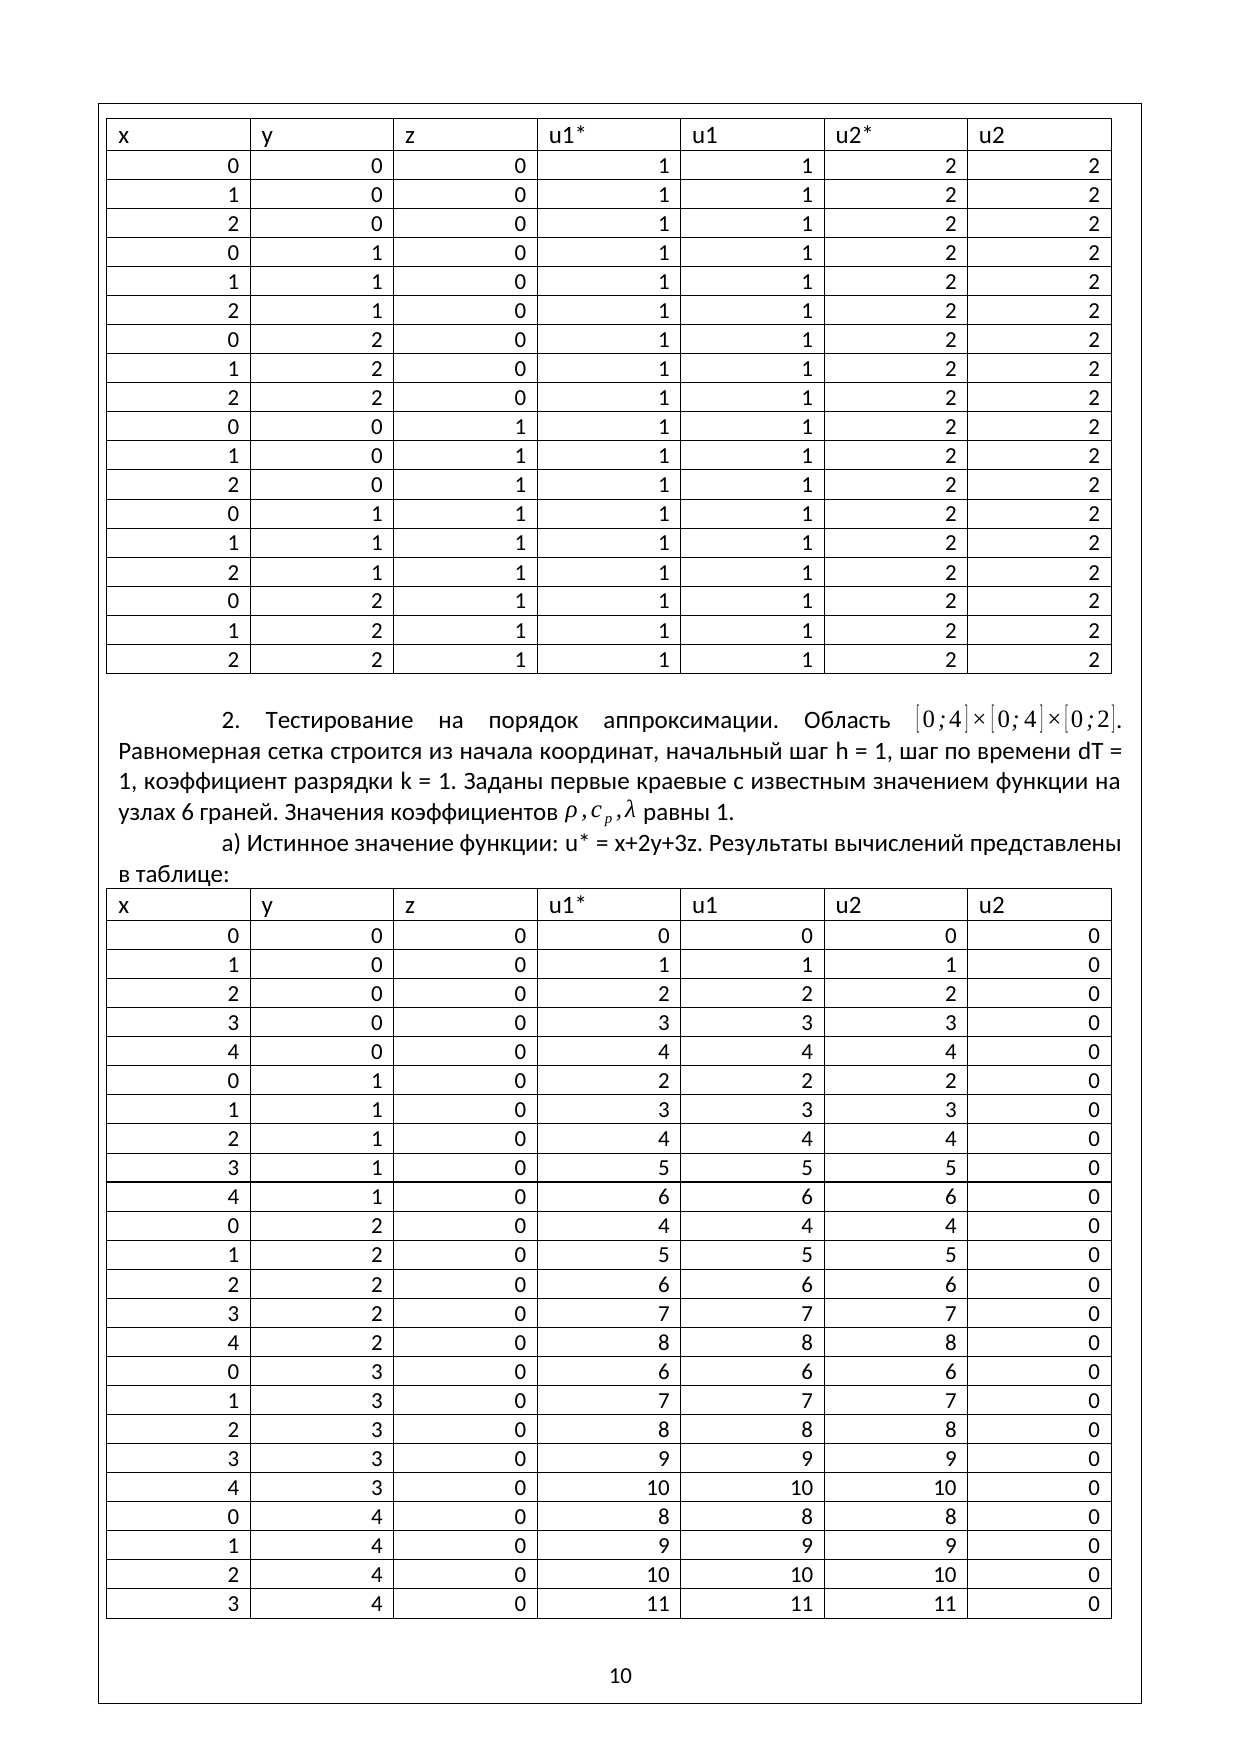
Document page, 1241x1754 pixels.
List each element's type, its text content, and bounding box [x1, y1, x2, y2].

table_cell 1 [538, 412, 680, 440]
table_cell 0 [394, 1241, 537, 1269]
table_cell 2 [968, 383, 1111, 411]
table_header u2 [825, 889, 967, 920]
table_cell 4 [107, 1328, 250, 1356]
table_cell 1 [107, 180, 250, 208]
table_header x [107, 889, 250, 920]
table_cell 0 [394, 1531, 537, 1559]
table_cell 4 [251, 1589, 393, 1617]
table_cell 1 [394, 587, 537, 615]
table_cell 2 [968, 151, 1111, 179]
table_cell 0 [394, 1502, 537, 1530]
table_cell 2 [825, 441, 967, 469]
table_cell 0 [251, 979, 393, 1007]
table_cell 0 [107, 1066, 250, 1094]
table_cell 4 [681, 1037, 824, 1065]
table_cell 2 [251, 354, 393, 382]
table_cell 0 [968, 979, 1111, 1007]
table_cell 0 [968, 1560, 1111, 1588]
table_cell 9 [681, 1531, 824, 1559]
table_cell 2 [968, 587, 1111, 615]
table_cell 2 [825, 325, 967, 353]
table_cell 0 [394, 1473, 537, 1501]
table_cell 0 [968, 1299, 1111, 1327]
table_cell 2 [251, 1212, 393, 1239]
table_cell 0 [394, 979, 537, 1007]
text а) Истинное значение функции: u* = x+2y+3z. Результаты вычислений представлены в таблице: [118, 827, 1122, 888]
table_cell 0 [968, 1502, 1111, 1530]
table_cell 6 [681, 1357, 824, 1385]
table_cell 2 [968, 412, 1111, 440]
table_cell 1 [394, 558, 537, 586]
table_cell 0 [394, 1066, 537, 1094]
table_cell 0 [968, 1386, 1111, 1414]
table_cell 1 [394, 645, 537, 673]
table_cell 0 [107, 587, 250, 615]
table_cell 1 [394, 441, 537, 469]
table_cell 1 [681, 267, 824, 295]
table_cell 1 [394, 412, 537, 440]
table_header y [251, 889, 393, 920]
table_cell 0 [394, 1415, 537, 1443]
table_cell 1 [394, 500, 537, 527]
table_header u1* [538, 119, 680, 150]
table_cell 1 [681, 441, 824, 469]
table_cell 0 [394, 1589, 537, 1617]
table_cell 4 [107, 1037, 250, 1065]
table_header z [394, 119, 537, 150]
table_cell 1 [538, 325, 680, 353]
table_cell 0 [251, 441, 393, 469]
table_cell 0 [968, 1328, 1111, 1356]
table_cell 8 [825, 1415, 967, 1443]
table_cell 1 [538, 558, 680, 586]
table_cell 0 [968, 1241, 1111, 1269]
table_cell 2 [825, 1066, 967, 1094]
table_cell 1 [538, 296, 680, 324]
table_cell 2 [251, 1299, 393, 1327]
table_cell 1 [538, 587, 680, 615]
table_cell 2 [251, 616, 393, 644]
table_cell 1 [107, 616, 250, 644]
table_cell 2 [251, 325, 393, 353]
table_cell 2 [825, 267, 967, 295]
table_cell 1 [251, 267, 393, 295]
table_cell 1 [107, 1531, 250, 1559]
table_cell 1 [538, 950, 680, 978]
table_cell 2 [825, 645, 967, 673]
table_cell 1 [107, 529, 250, 557]
table_cell 3 [107, 1154, 250, 1181]
table_cell 0 [968, 1589, 1111, 1617]
table_cell 7 [681, 1386, 824, 1414]
table_cell 9 [538, 1531, 680, 1559]
table_cell 2 [968, 325, 1111, 353]
table_cell 1 [825, 950, 967, 978]
table_cell 1 [107, 1095, 250, 1123]
table_cell 3 [107, 1589, 250, 1617]
table_cell 2 [825, 587, 967, 615]
table_cell 2 [107, 558, 250, 586]
table_header x [107, 119, 250, 150]
table_cell 1 [681, 616, 824, 644]
table_cell 2 [107, 296, 250, 324]
table_cell 1 [107, 441, 250, 469]
table_cell 1 [107, 267, 250, 295]
table_cell 3 [251, 1444, 393, 1472]
table_cell 0 [394, 383, 537, 411]
table_cell 3 [681, 1095, 824, 1123]
table_cell 8 [681, 1415, 824, 1443]
table_header u1* [538, 889, 680, 920]
table_cell 0 [394, 267, 537, 295]
table_cell 4 [681, 1212, 824, 1239]
table_cell 0 [107, 1357, 250, 1385]
table_cell 1 [251, 1066, 393, 1094]
table_cell 2 [538, 979, 680, 1007]
table_cell 4 [107, 1183, 250, 1211]
table_header z [394, 889, 537, 920]
table_cell 2 [107, 645, 250, 673]
table_cell 2 [825, 412, 967, 440]
table_cell 3 [251, 1386, 393, 1414]
table_cell 0 [251, 180, 393, 208]
table_header u1 [681, 119, 824, 150]
table_cell 5 [681, 1241, 824, 1269]
table_cell 0 [394, 921, 537, 949]
table_cell 2 [968, 616, 1111, 644]
table_cell 2 [968, 209, 1111, 237]
table_cell 0 [968, 1357, 1111, 1385]
table_cell 2 [251, 587, 393, 615]
table_cell 1 [107, 950, 250, 978]
table_cell 2 [968, 180, 1111, 208]
table_cell 3 [825, 1008, 967, 1036]
table_cell 1 [681, 645, 824, 673]
table_cell 0 [107, 921, 250, 949]
table_cell 9 [825, 1444, 967, 1472]
table_cell 2 [107, 979, 250, 1007]
table_cell 5 [538, 1241, 680, 1269]
table_cell 2 [968, 645, 1111, 673]
table_cell 0 [968, 921, 1111, 949]
table_cell 1 [251, 238, 393, 266]
table_header u1 [681, 889, 824, 920]
table_cell 2 [825, 296, 967, 324]
table_cell 2 [825, 500, 967, 527]
table_cell 4 [538, 1212, 680, 1239]
table_cell 2 [107, 383, 250, 411]
table_cell 3 [107, 1008, 250, 1036]
table_cell 1 [681, 412, 824, 440]
table_cell 0 [251, 412, 393, 440]
table_cell 7 [825, 1299, 967, 1327]
table_cell 7 [538, 1386, 680, 1414]
table_cell 1 [681, 325, 824, 353]
table_cell 0 [394, 238, 537, 266]
table_cell 1 [538, 238, 680, 266]
table_cell 1 [538, 151, 680, 179]
table_cell 1 [394, 616, 537, 644]
table_cell 1 [251, 529, 393, 557]
table_cell 0 [968, 1183, 1111, 1211]
table_cell 0 [107, 412, 250, 440]
table_cell 1 [538, 616, 680, 644]
table_cell 1 [538, 383, 680, 411]
table_cell 1 [538, 500, 680, 527]
table_cell 0 [968, 1124, 1111, 1152]
table_cell 0 [538, 921, 680, 949]
table_cell 0 [394, 1299, 537, 1327]
table_cell 9 [681, 1444, 824, 1472]
table_cell 7 [681, 1299, 824, 1327]
table_cell 1 [107, 1386, 250, 1414]
table_header y [251, 119, 393, 150]
table_cell 2 [825, 151, 967, 179]
table_cell 0 [968, 1473, 1111, 1501]
table_cell 3 [107, 1299, 250, 1327]
table_cell 1 [251, 1124, 393, 1152]
table_cell 2 [251, 1328, 393, 1356]
table_cell 0 [394, 950, 537, 978]
table_cell 2 [968, 441, 1111, 469]
table_cell 1 [681, 296, 824, 324]
table_cell 0 [394, 151, 537, 179]
table_cell 1 [538, 441, 680, 469]
table_cell 0 [825, 921, 967, 949]
table_cell 2 [968, 238, 1111, 266]
table_cell 0 [251, 470, 393, 498]
table_cell 8 [538, 1415, 680, 1443]
table_cell 2 [825, 979, 967, 1007]
text 2. Тестирование на порядок аппроксимации. Область . Равномерная сетка строится из начала координат, начальный шаг h = 1, шаг по времени dT = 1, коэффициент разрядки k = 1. Заданы первые краевые с известным значением функции на узлах 6 граней. Значения коэффициентов равны 1. [118, 704, 1122, 827]
table_cell 0 [968, 1531, 1111, 1559]
table_cell 1 [681, 354, 824, 382]
table_cell 0 [968, 1212, 1111, 1239]
table_cell 1 [681, 383, 824, 411]
table_cell 6 [681, 1270, 824, 1298]
table_cell 2 [968, 470, 1111, 498]
table_cell 3 [538, 1008, 680, 1036]
table_cell 0 [251, 1008, 393, 1036]
table_cell 1 [251, 1183, 393, 1211]
table_cell 0 [394, 1154, 537, 1181]
table_cell 2 [968, 267, 1111, 295]
table_cell 0 [968, 950, 1111, 978]
table_cell 10 [825, 1560, 967, 1588]
table_cell 0 [394, 1037, 537, 1065]
table_cell 1 [681, 238, 824, 266]
table_cell 2 [538, 1066, 680, 1094]
table_cell 0 [968, 1270, 1111, 1298]
table_cell 6 [538, 1183, 680, 1211]
table_cell 1 [251, 1095, 393, 1123]
table_cell 2 [251, 383, 393, 411]
table_cell 0 [681, 921, 824, 949]
table_cell 2 [825, 383, 967, 411]
table_cell 0 [107, 238, 250, 266]
table_cell 4 [681, 1124, 824, 1152]
table_cell 0 [394, 1444, 537, 1472]
table_cell 0 [394, 296, 537, 324]
table_cell 1 [681, 180, 824, 208]
table_cell 2 [825, 529, 967, 557]
table_cell 3 [251, 1357, 393, 1385]
table_cell 4 [825, 1124, 967, 1152]
table_cell 2 [251, 1270, 393, 1298]
table_cell 0 [394, 354, 537, 382]
table_cell 2 [107, 470, 250, 498]
table_cell 11 [538, 1589, 680, 1617]
table_cell 4 [107, 1473, 250, 1501]
table_cell 0 [968, 1154, 1111, 1181]
table_cell 1 [681, 209, 824, 237]
table_cell 1 [394, 470, 537, 498]
table_cell 1 [538, 529, 680, 557]
table_cell 2 [107, 1560, 250, 1588]
table_cell 5 [538, 1154, 680, 1181]
table_cell 0 [251, 151, 393, 179]
table_cell 1 [681, 151, 824, 179]
table_cell 11 [681, 1589, 824, 1617]
table_cell 8 [538, 1502, 680, 1530]
table_cell 2 [825, 354, 967, 382]
table_cell 0 [394, 1386, 537, 1414]
table_cell 1 [107, 1241, 250, 1269]
table_cell 2 [968, 529, 1111, 557]
table_cell 4 [538, 1124, 680, 1152]
table_cell 7 [538, 1299, 680, 1327]
table_cell 10 [681, 1560, 824, 1588]
table_cell 0 [107, 325, 250, 353]
table_header u2* [825, 119, 967, 150]
table_cell 4 [538, 1037, 680, 1065]
table_cell 4 [825, 1212, 967, 1239]
table_cell 0 [394, 1270, 537, 1298]
table_cell 9 [538, 1444, 680, 1472]
table_cell 11 [825, 1589, 967, 1617]
table_cell 3 [538, 1095, 680, 1123]
table_cell 1 [538, 267, 680, 295]
table_cell 6 [681, 1183, 824, 1211]
table_cell 3 [107, 1444, 250, 1472]
table_cell 5 [825, 1154, 967, 1181]
table_cell 0 [251, 950, 393, 978]
table_cell 8 [825, 1328, 967, 1356]
table_cell 0 [107, 1212, 250, 1239]
table_cell 7 [825, 1386, 967, 1414]
table_cell 2 [107, 1415, 250, 1443]
table_cell 0 [968, 1037, 1111, 1065]
table_cell 2 [681, 1066, 824, 1094]
table_cell 0 [251, 921, 393, 949]
table_cell 8 [538, 1328, 680, 1356]
table_cell 1 [251, 558, 393, 586]
table_cell 3 [251, 1415, 393, 1443]
table_cell 1 [251, 1154, 393, 1181]
table_cell 2 [825, 616, 967, 644]
table_cell 2 [968, 558, 1111, 586]
table_cell 6 [825, 1270, 967, 1298]
table_cell 0 [968, 1095, 1111, 1123]
table_cell 0 [107, 1502, 250, 1530]
table_cell 8 [681, 1502, 824, 1530]
table_cell 1 [538, 354, 680, 382]
table_cell 0 [394, 1328, 537, 1356]
table_cell 4 [251, 1531, 393, 1559]
table_cell 1 [394, 529, 537, 557]
table_cell 0 [394, 1560, 537, 1588]
table_cell 1 [538, 180, 680, 208]
table_cell 0 [394, 1183, 537, 1211]
table_cell 4 [825, 1037, 967, 1065]
table_cell 8 [825, 1502, 967, 1530]
table_cell 8 [681, 1328, 824, 1356]
table_cell 0 [968, 1066, 1111, 1094]
table_cell 10 [538, 1560, 680, 1588]
table_cell 0 [394, 1008, 537, 1036]
table_cell 2 [825, 238, 967, 266]
table_cell 0 [968, 1008, 1111, 1036]
table_cell 2 [968, 296, 1111, 324]
table_cell 1 [681, 558, 824, 586]
table_cell 1 [681, 529, 824, 557]
table_cell 3 [251, 1473, 393, 1501]
table_cell 5 [825, 1241, 967, 1269]
table_cell 0 [394, 180, 537, 208]
table_cell 2 [251, 645, 393, 673]
table_cell 0 [107, 151, 250, 179]
table_cell 0 [394, 325, 537, 353]
table_cell 1 [538, 470, 680, 498]
table_cell 10 [538, 1473, 680, 1501]
table_cell 6 [825, 1357, 967, 1385]
table_cell 2 [107, 209, 250, 237]
table_cell 1 [681, 950, 824, 978]
table_header u2 [968, 889, 1111, 920]
table_cell 0 [394, 1357, 537, 1385]
table_cell 0 [107, 500, 250, 527]
table_cell 10 [681, 1473, 824, 1501]
table_cell 0 [968, 1444, 1111, 1472]
table_cell 0 [968, 1415, 1111, 1443]
table_cell 1 [681, 470, 824, 498]
table_cell 0 [394, 1124, 537, 1152]
table_cell 2 [825, 180, 967, 208]
table_cell 0 [251, 209, 393, 237]
table_cell 0 [251, 1037, 393, 1065]
table_cell 5 [681, 1154, 824, 1181]
table_cell 1 [107, 354, 250, 382]
table_cell 6 [538, 1357, 680, 1385]
table_cell 1 [681, 500, 824, 527]
table_cell 1 [538, 645, 680, 673]
table_cell 2 [107, 1270, 250, 1298]
table_cell 2 [968, 354, 1111, 382]
table_cell 3 [825, 1095, 967, 1123]
table_cell 2 [107, 1124, 250, 1152]
table_header u2 [968, 119, 1111, 150]
table_cell 2 [251, 1241, 393, 1269]
table_cell 0 [394, 1212, 537, 1239]
table_cell 9 [825, 1531, 967, 1559]
table_cell 2 [968, 500, 1111, 527]
table_cell 6 [825, 1183, 967, 1211]
table_cell 0 [394, 1095, 537, 1123]
table_cell 3 [681, 1008, 824, 1036]
table_cell 4 [251, 1502, 393, 1530]
table_cell 10 [825, 1473, 967, 1501]
table_cell 6 [538, 1270, 680, 1298]
table_cell 4 [251, 1560, 393, 1588]
table_cell 2 [681, 979, 824, 1007]
table_cell 1 [251, 296, 393, 324]
table_cell 1 [251, 500, 393, 527]
table_cell 1 [681, 587, 824, 615]
table_cell 2 [825, 558, 967, 586]
table_cell 1 [538, 209, 680, 237]
table_cell 2 [825, 209, 967, 237]
table_cell 2 [825, 470, 967, 498]
table_cell 0 [394, 209, 537, 237]
